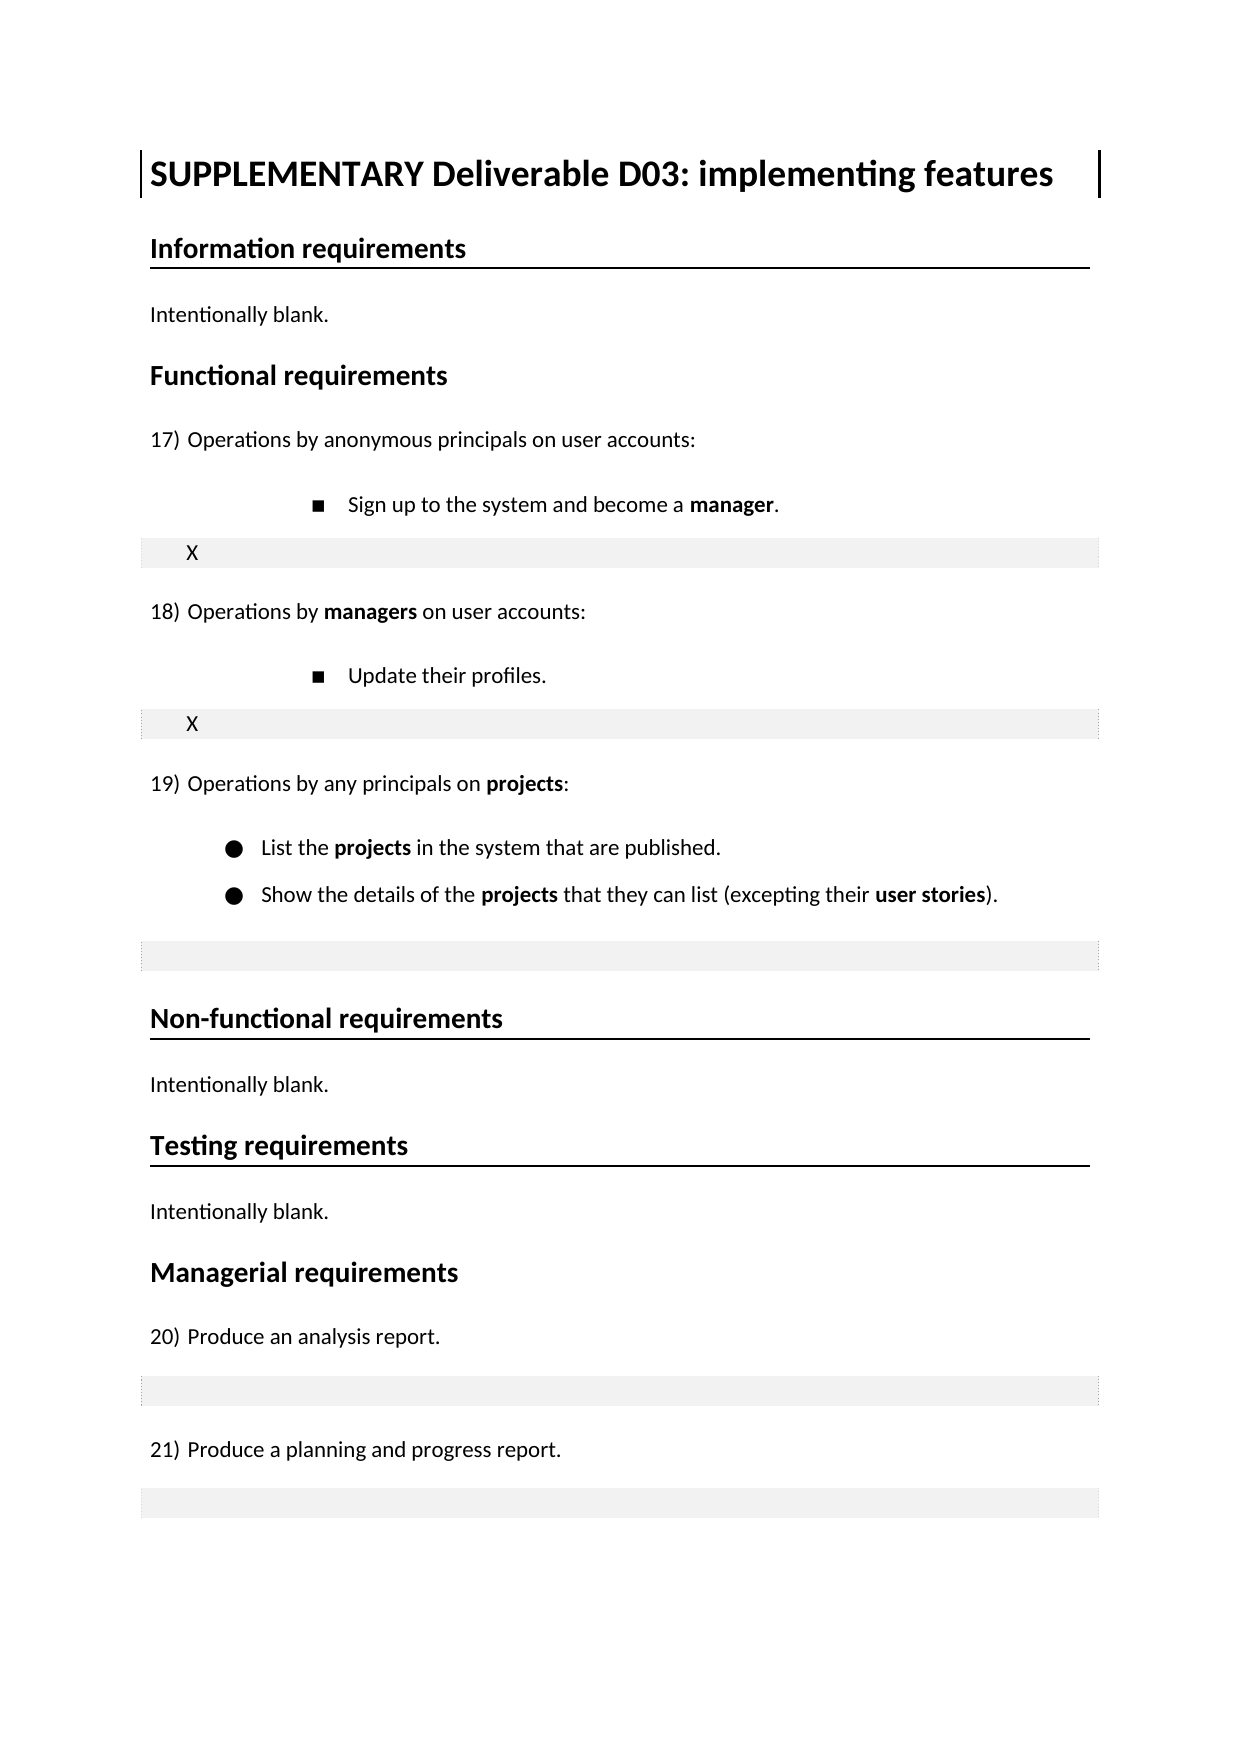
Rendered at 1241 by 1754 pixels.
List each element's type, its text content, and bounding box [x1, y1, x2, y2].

list Operations by managers on user accounts: [150, 597, 1090, 625]
text Managerial requirements [150, 1254, 1090, 1292]
text Information requirements [150, 230, 1090, 267]
list Show the details of the projects that they can list (excepting their user stories). [224, 869, 1090, 916]
text Non-functional requirements [150, 1000, 1090, 1038]
text Intentionally blank. [150, 300, 1090, 328]
text Intentionally blank. [150, 1197, 1090, 1225]
list Operations by any principals on projects: [150, 769, 1090, 797]
text Testing requirements [150, 1127, 1090, 1165]
list Produce a planning and progress report. [150, 1435, 1090, 1463]
list List the projects in the system that are published. [224, 822, 1090, 869]
text SUPPLEMENTARY Deliverable D03: implementing features [142, 150, 1098, 198]
text Intentionally blank. [150, 1070, 1090, 1098]
text X [141, 538, 1099, 568]
list Produce an analysis report. [150, 1322, 1090, 1351]
list Update their profiles. [310, 650, 1090, 697]
list Operations by anonymous principals on user accounts: [150, 425, 1090, 453]
text X [141, 709, 1099, 739]
list Sign up to the system and become a manager. [310, 478, 1090, 525]
text Functional requirements [150, 357, 1090, 395]
